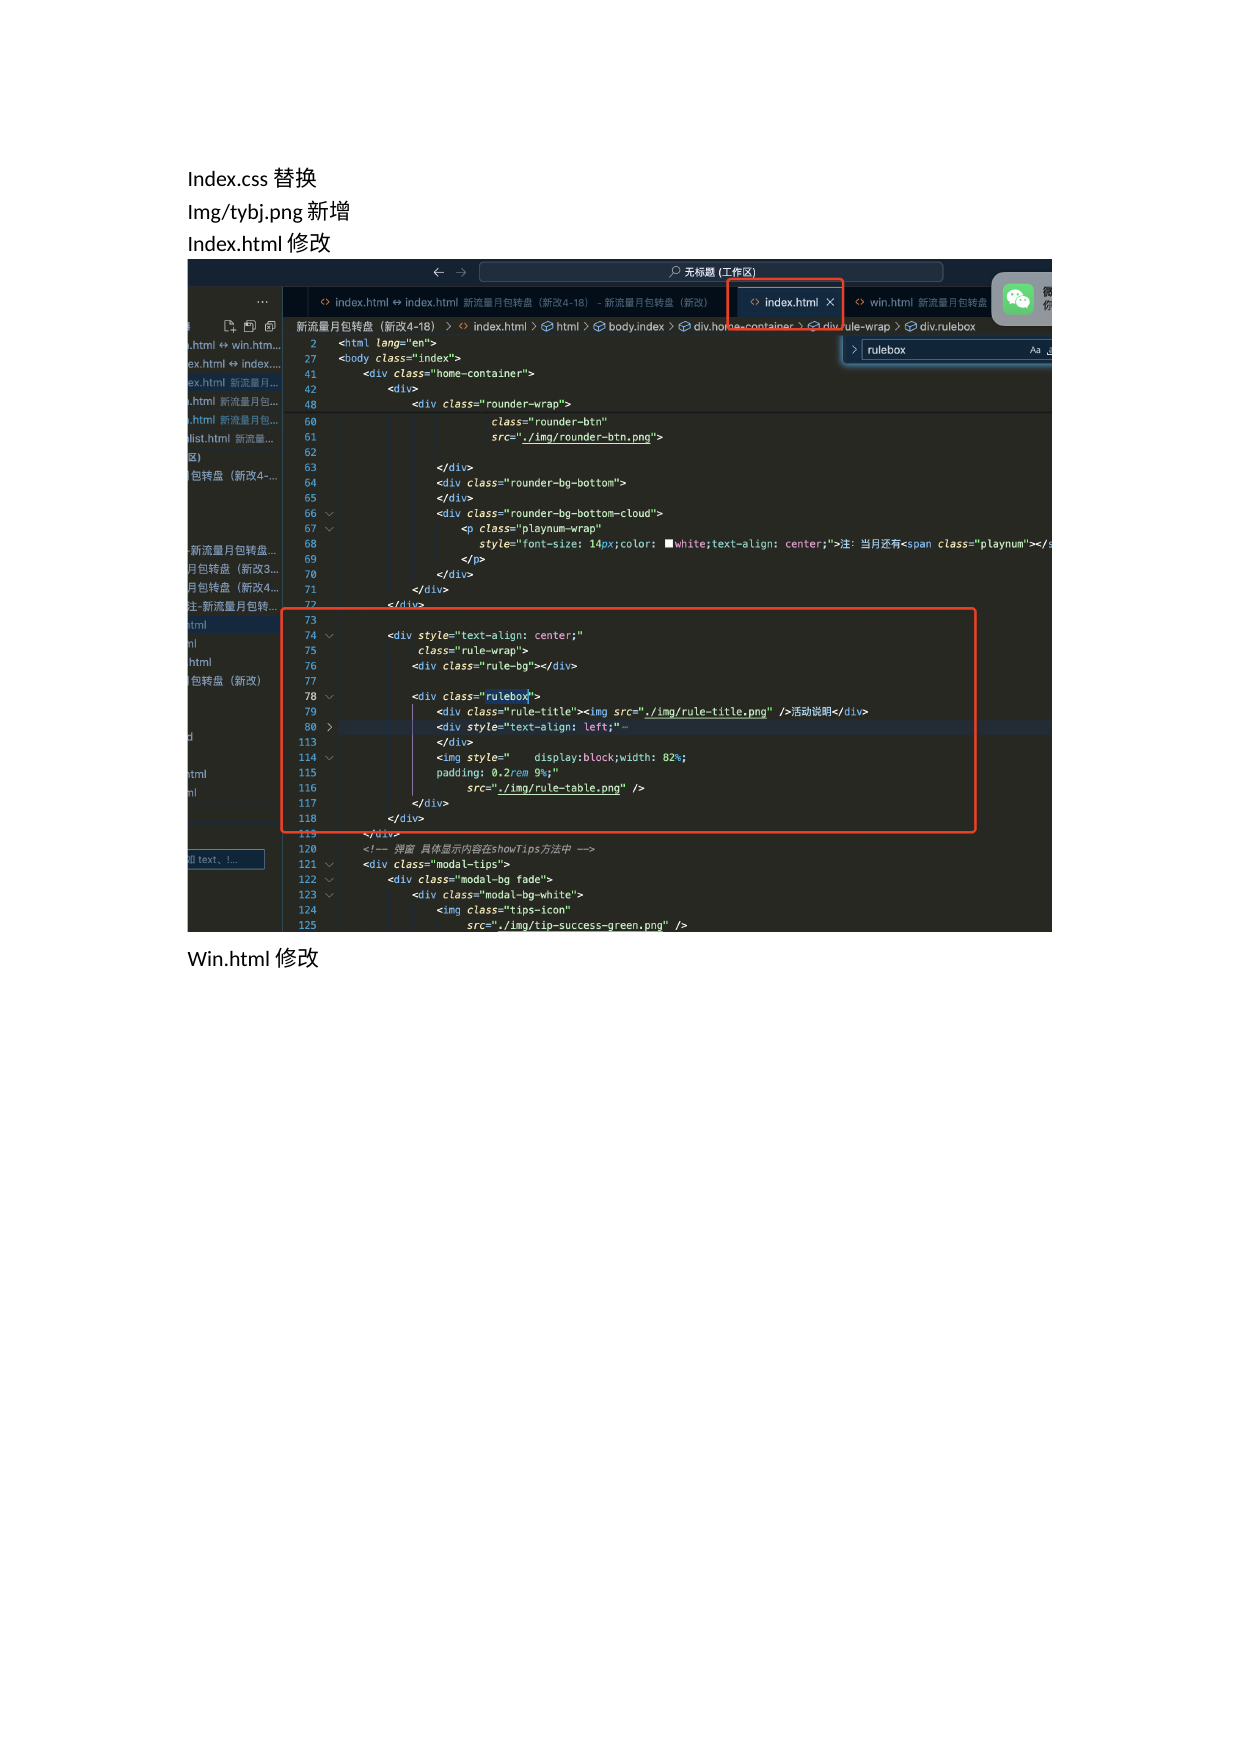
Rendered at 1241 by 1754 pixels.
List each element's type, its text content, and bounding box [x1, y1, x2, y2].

text Index.html 修改 [187, 227, 1053, 259]
text Img/tybj.png 新增 [187, 194, 1053, 227]
picture [187, 259, 1052, 932]
text Index.css 替换 [187, 162, 1053, 194]
text Win.html 修改 [187, 942, 1053, 974]
